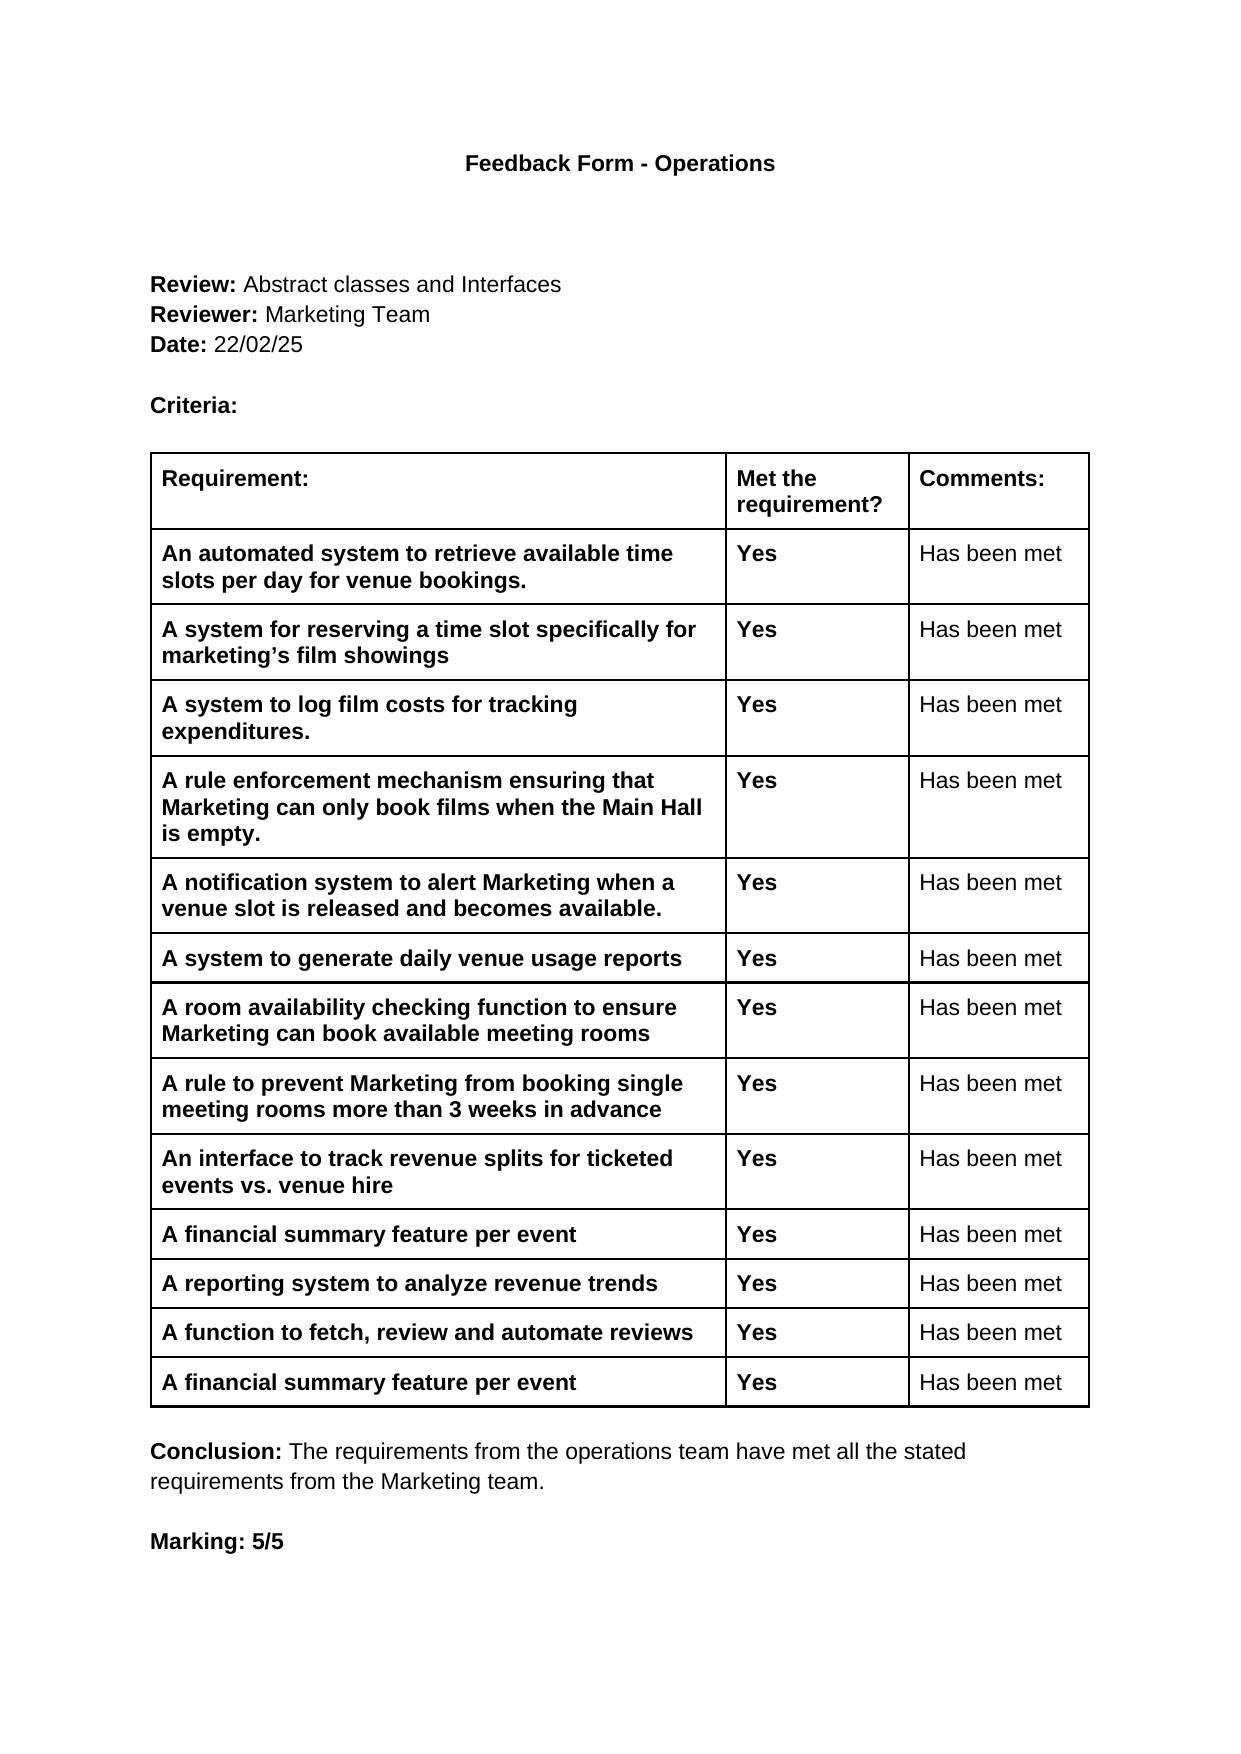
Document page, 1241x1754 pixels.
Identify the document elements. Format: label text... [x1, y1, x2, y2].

text Feedback Form - Operations [150, 150, 1090, 176]
table_cell A system to generate daily venue usage reports [152, 934, 725, 981]
table_cell Yes [727, 1059, 908, 1133]
table_cell A system to log film costs for tracking expenditures. [152, 681, 725, 754]
table_cell A room availability checking function to ensure Marketing can book available meeting rooms [152, 984, 725, 1057]
table_cell Has been met [910, 1309, 1088, 1356]
table_cell Has been met [910, 934, 1088, 981]
text Criteria: [150, 392, 1090, 418]
table_cell Has been met [910, 605, 1088, 679]
table_cell A reporting system to analyze revenue trends [152, 1260, 725, 1307]
table_cell Yes [727, 1135, 908, 1208]
table_cell Has been met [910, 1210, 1088, 1258]
table_cell Has been met [910, 1260, 1088, 1307]
table_cell Yes [727, 934, 908, 981]
table_cell An interface to track revenue splits for ticketed events vs. venue hire [152, 1135, 725, 1208]
table_cell Has been met [910, 757, 1088, 857]
table_cell Has been met [910, 1059, 1088, 1133]
table_cell Has been met [910, 1358, 1088, 1405]
text Conclusion: The requirements from the operations team have met all the stated requirements from the Marketing team. [150, 1438, 1090, 1494]
table_cell A notification system to alert Marketing when a venue slot is released and becomes available. [152, 859, 725, 932]
table_header Requirement: [152, 454, 725, 528]
table_cell Yes [727, 1260, 908, 1307]
table_cell Has been met [910, 859, 1088, 932]
text Review: Abstract classes and Interfaces [150, 271, 1090, 297]
table_cell Yes [727, 1210, 908, 1258]
table_cell A function to fetch, review and automate reviews [152, 1309, 725, 1356]
table_cell A financial summary feature per event [152, 1358, 725, 1405]
table_cell Has been met [910, 984, 1088, 1057]
table_cell Yes [727, 859, 908, 932]
text Date: 22/02/25 [150, 331, 1090, 358]
table_cell A rule enforcement mechanism ensuring that Marketing can only book films when the Main Hall is empty. [152, 757, 725, 857]
table_cell Yes [727, 1309, 908, 1356]
table_cell Yes [727, 681, 908, 754]
table_cell Has been met [910, 530, 1088, 603]
table_cell Yes [727, 605, 908, 679]
table_cell A rule to prevent Marketing from booking single meeting rooms more than 3 weeks in advance [152, 1059, 725, 1133]
table_cell An automated system to retrieve available time slots per day for venue bookings. [152, 530, 725, 603]
table_cell Yes [727, 1358, 908, 1405]
table_cell A financial summary feature per event [152, 1210, 725, 1258]
table_cell Yes [727, 757, 908, 857]
table_cell Has been met [910, 1135, 1088, 1208]
table_header Met the requirement? [727, 454, 908, 528]
text Reviewer: Marketing Team [150, 301, 1090, 327]
table_cell Has been met [910, 681, 1088, 754]
table_cell A system for reserving a time slot specifically for marketing’s film showings [152, 605, 725, 679]
text Marking: 5/5 [150, 1528, 1090, 1555]
table_cell Yes [727, 530, 908, 603]
table_cell Yes [727, 984, 908, 1057]
table_header Comments: [910, 454, 1088, 528]
